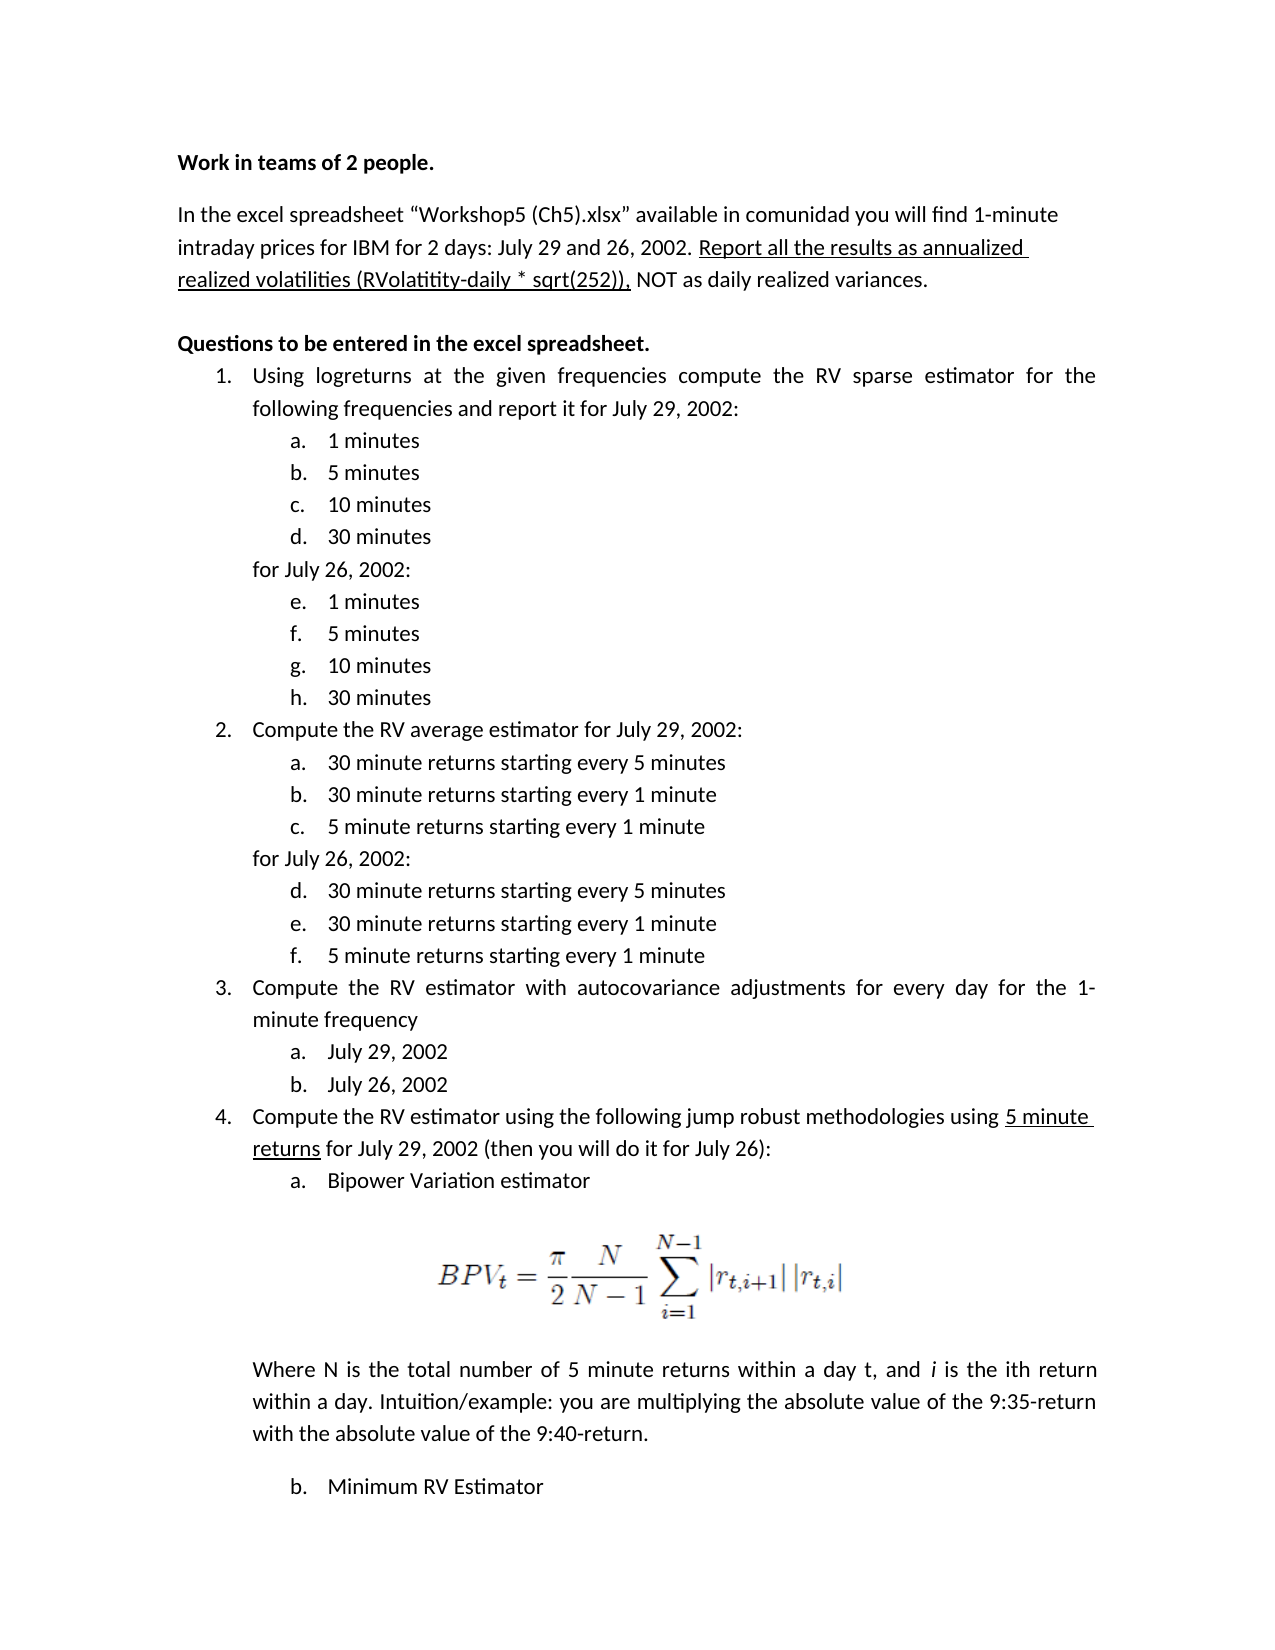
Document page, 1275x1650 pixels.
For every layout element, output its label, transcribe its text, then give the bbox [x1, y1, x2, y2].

text Where N is the total number of 5 minute returns within a day t, and i is the ith return within a day. Intuition/example: you are multiplying the absolute value of the 9:35-return with the absolute value of the 9:40-return. [252, 1355, 1098, 1447]
list 30 minutes [290, 522, 1098, 551]
list 5 minute returns starting every 1 minute [290, 812, 1098, 840]
list 5 minutes [290, 619, 1098, 647]
text Work in teams of 2 people. [177, 148, 1098, 176]
list 30 minute returns starting every 1 minute [290, 909, 1098, 937]
list 10 minutes [290, 651, 1098, 679]
list 1 minutes [290, 426, 1098, 454]
list Questions to be entered in the excel spreadsheet. [177, 329, 1098, 357]
list Compute the RV estimator using the following jump robust methodologies using 5 minute returns for July 29, 2002 (then you will do it for July 26): [215, 1102, 1098, 1162]
list In the excel spreadsheet “Workshop5 (Ch5).xlsx” available in comunidad you will find 1-minute intraday prices for IBM for 2 days: July 29 and 26, 2002. Report all the results as annualized realized volatilities (RVolatitity-daily * sqrt(252)), NOT as daily realized variances. [177, 201, 1098, 293]
list 30 minute returns starting every 5 minutes [290, 877, 1098, 904]
list 1 minutes [290, 587, 1098, 615]
list July 29, 2002 [290, 1037, 1098, 1066]
list for July 26, 2002: [252, 555, 1098, 583]
list Minimum RV Estimator [290, 1472, 1098, 1500]
list 30 minute returns starting every 5 minutes [290, 748, 1098, 776]
list Bipower Variation estimator [290, 1166, 1098, 1194]
list for July 26, 2002: [252, 844, 1098, 872]
list 5 minutes [290, 458, 1098, 486]
list 30 minute returns starting every 1 minute [290, 780, 1098, 808]
list 5 minute returns starting every 1 minute [290, 941, 1098, 969]
list 30 minutes [290, 683, 1098, 711]
list July 26, 2002 [290, 1070, 1098, 1098]
list Using logreturns at the given frequencies compute the RV sparse estimator for the following frequencies and report it for July 29, 2002: [215, 362, 1098, 422]
list Compute the RV estimator with autocovariance adjustments for every day for the 1-minute frequency [215, 973, 1098, 1033]
list Compute the RV average estimator for July 29, 2002: [215, 716, 1098, 744]
list 10 minutes [290, 490, 1098, 518]
